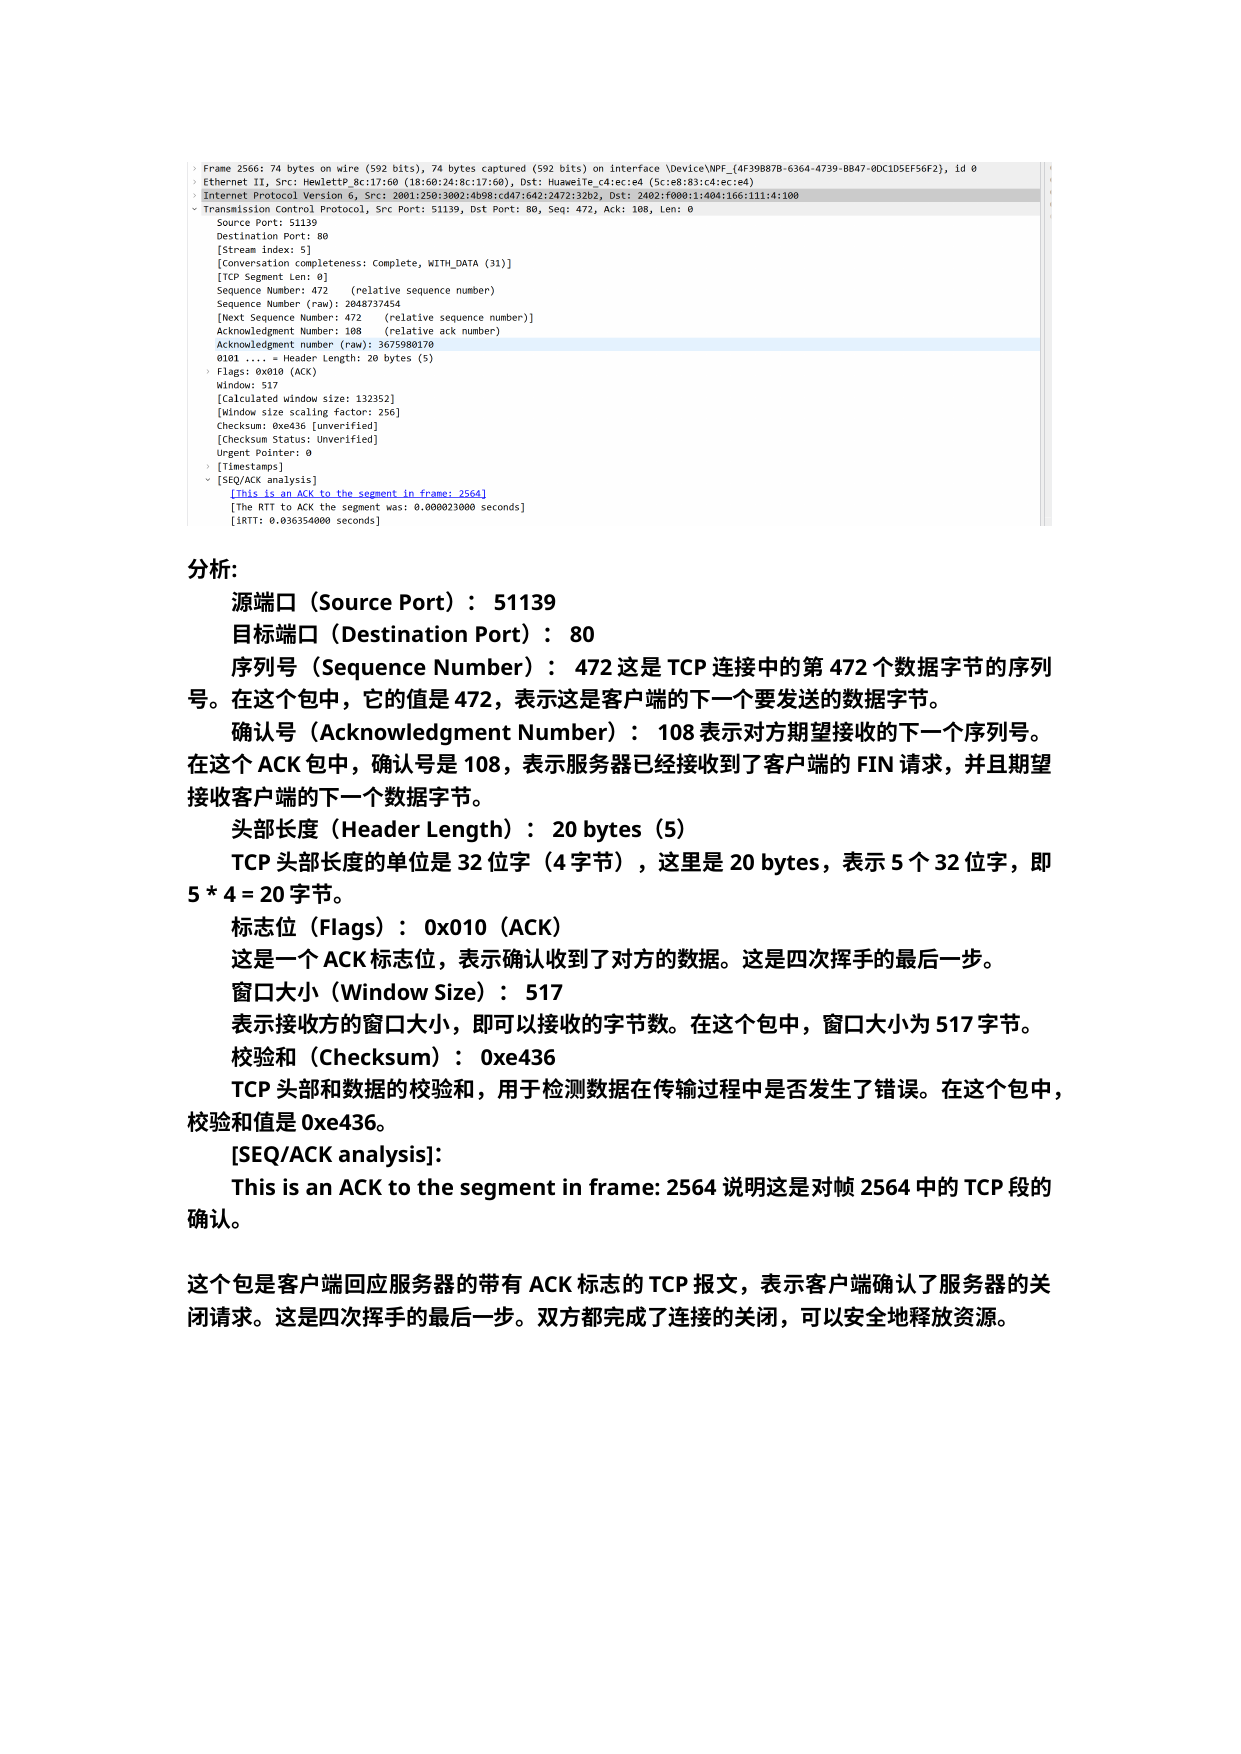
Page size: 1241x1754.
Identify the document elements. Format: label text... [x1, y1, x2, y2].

list [SEQ/ACK analysis]： [187, 1137, 1053, 1169]
list 表示接收方的窗口大小，即可以接收的字节数。在这个包中，窗口大小为517字节。 [187, 1007, 1053, 1039]
list 这个包是客户端回应服务器的带有ACK标志的TCP报文，表示客户端确认了服务器的关闭请求。这是四次挥手的最后一步。双方都完成了连接的关闭，可以安全地释放资源。 [187, 1267, 1053, 1332]
list 窗口大小（Window Size）： 517 [187, 974, 1053, 1007]
list TCP头部长度的单位是32位字（4字节），这里是20 bytes，表示5个32位字，即5 * 4 = 20字节。 [187, 844, 1053, 909]
list TCP头部和数据的校验和，用于检测数据在传输过程中是否发生了错误。在这个包中，校验和值是0xe436。 [187, 1072, 1053, 1137]
list 分析: [187, 552, 1053, 584]
list 这是一个ACK标志位，表示确认收到了对方的数据。这是四次挥手的最后一步。 [187, 942, 1053, 974]
list 头部长度（Header Length）： 20 bytes（5） [187, 812, 1053, 844]
list 校验和（Checksum）： 0xe436 [187, 1039, 1053, 1072]
list 序列号（Sequence Number）： 472这是TCP连接中的第472个数据字节的序列号。在这个包中，它的值是472，表示这是客户端的下一个要发送的数据字节。 [187, 649, 1053, 714]
list 源端口（Source Port）： 51139 [187, 584, 1053, 617]
picture [187, 162, 1052, 526]
list 标志位（Flags）： 0x010（ACK） [187, 909, 1053, 942]
list 目标端口（Destination Port）： 80 [187, 617, 1053, 649]
list 确认号（Acknowledgment Number）： 108表示对方期望接收的下一个序列号。在这个ACK包中，确认号是108，表示服务器已经接收到了客户端的FIN请求，并且期望接收客户端的下一个数据字节。 [187, 714, 1053, 812]
list This is an ACK to the segment in frame: 2564说明这是对帧2564中的TCP段的确认。 [187, 1169, 1053, 1234]
